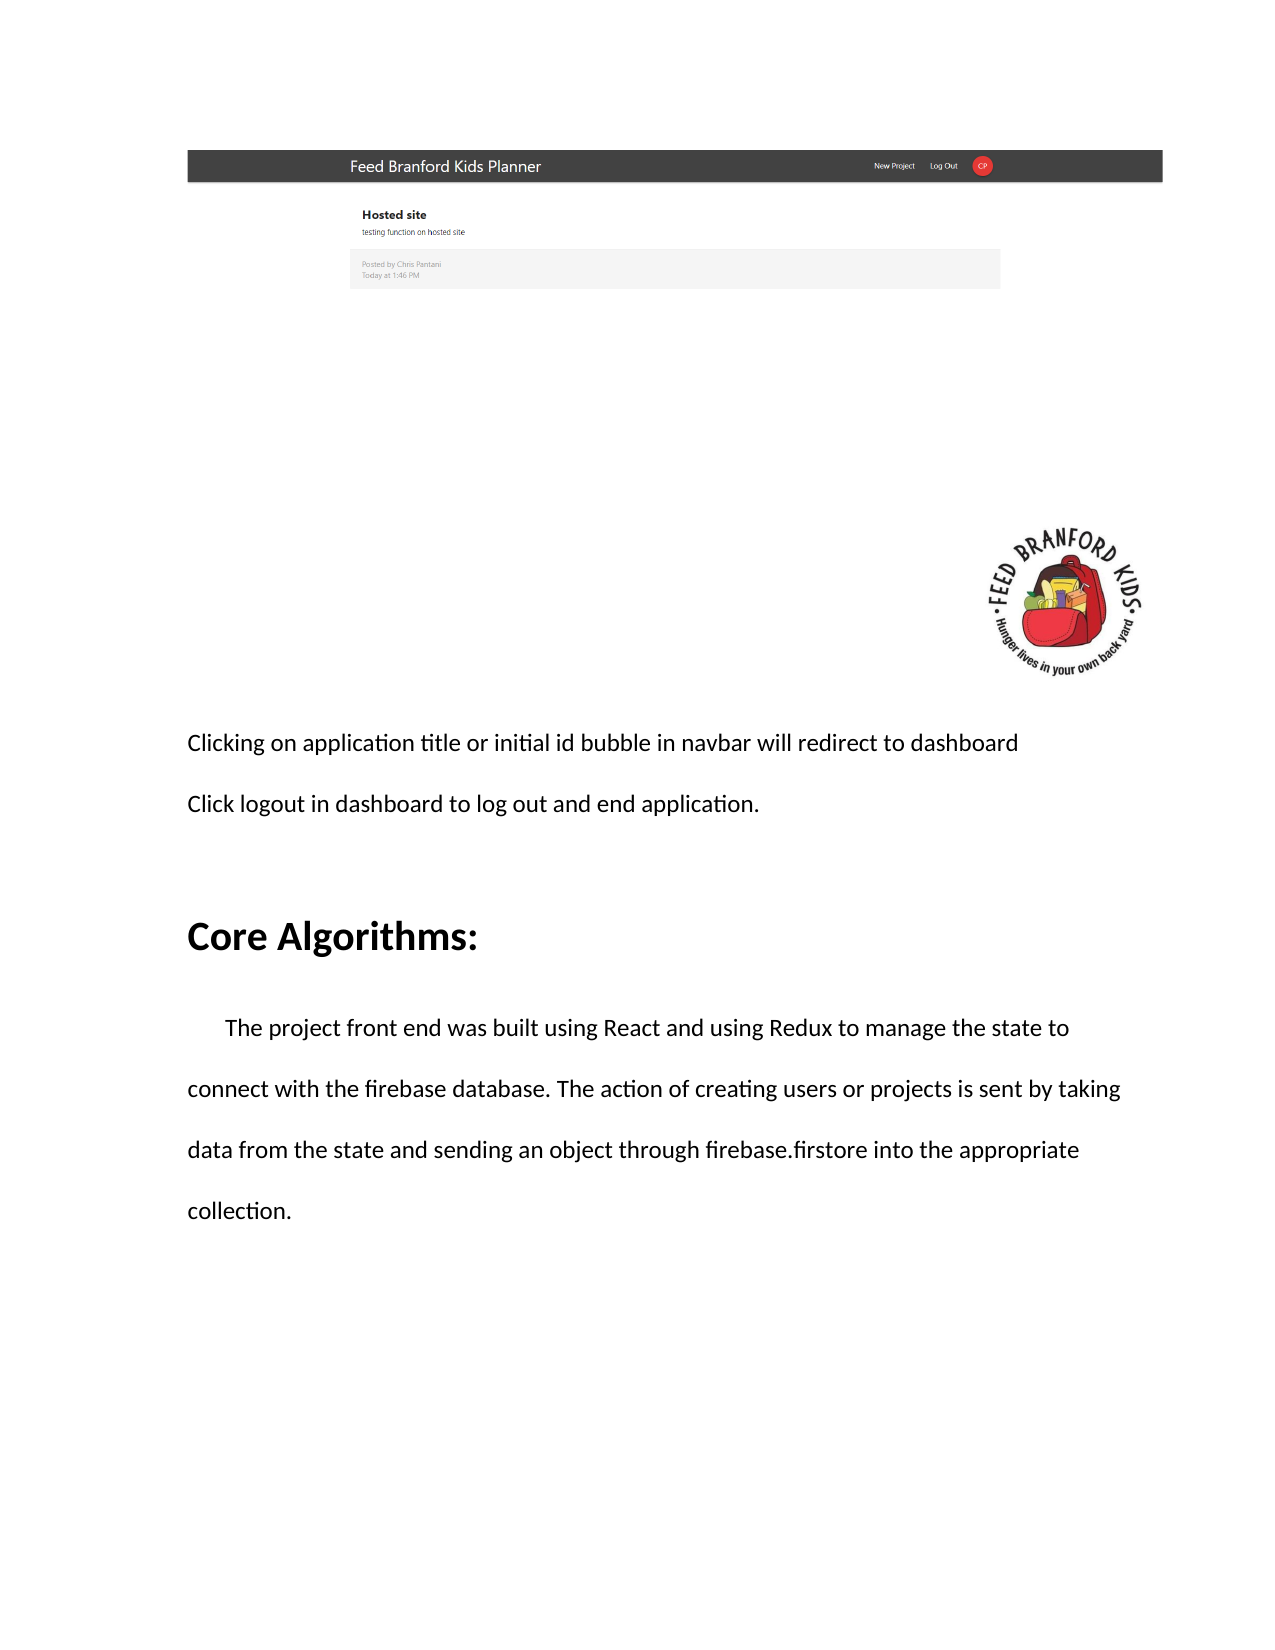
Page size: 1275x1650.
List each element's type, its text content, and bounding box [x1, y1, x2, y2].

text Click logout in dashboard to log out and end application. [187, 788, 1125, 819]
text Core Algorithms: [187, 910, 1125, 961]
text The project front end was built using React and using Redux to manage the state to connect with the firebase database. The action of creating users or projects is sent by taking data from the state and sending an object through firebase.firstore into the appropriate collection. [187, 1012, 1125, 1226]
picture [187, 150, 1163, 699]
text Clicking on application title or initial id bubble in navbar will redirect to dashboard [187, 727, 1125, 758]
